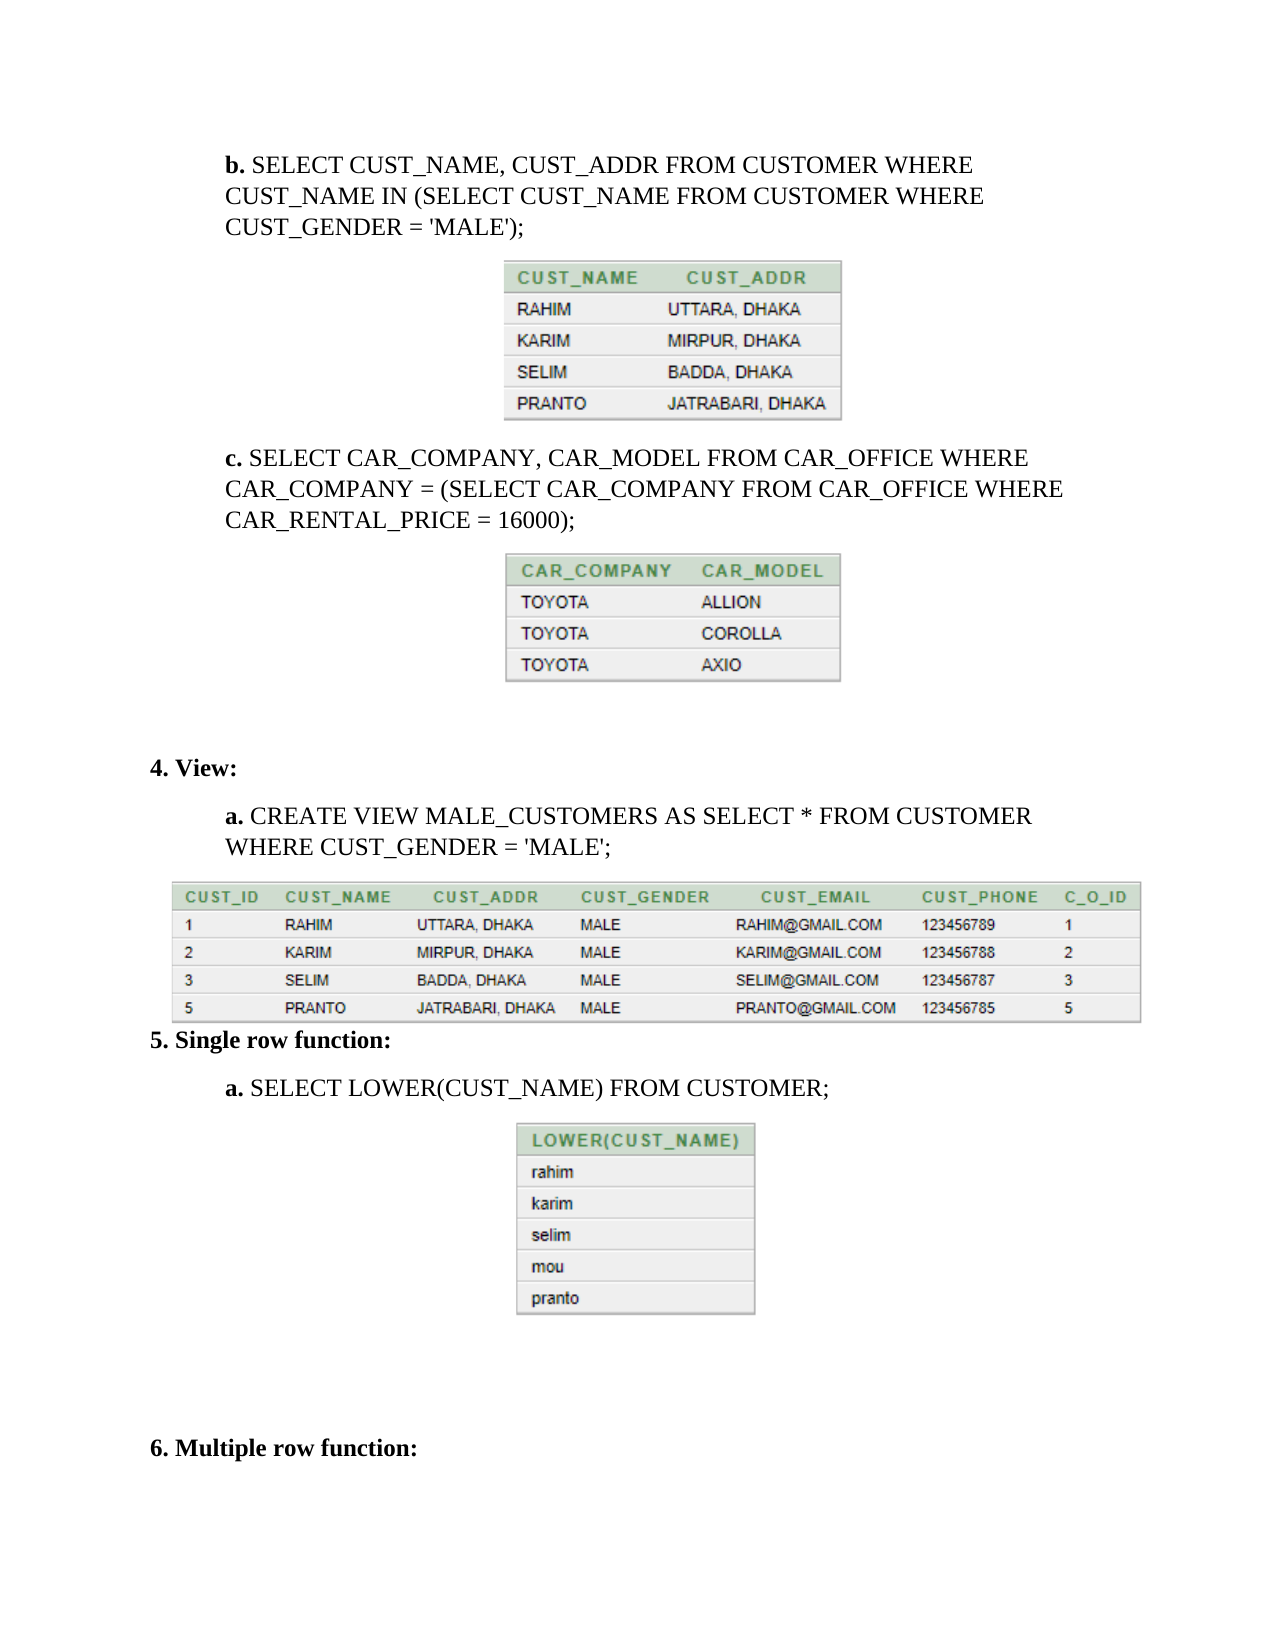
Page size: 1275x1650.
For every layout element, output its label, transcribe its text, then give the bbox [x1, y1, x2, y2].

text 6. Multiple row function: [150, 1433, 1125, 1462]
text a. CREATE VIEW MALE_CUSTOMERS AS SELECT * FROM CUSTOMER WHERE CUST_GENDER = 'MALE'; [225, 801, 1125, 861]
text 5. Single row function: [150, 928, 1125, 1054]
text 4. View: [150, 753, 1125, 782]
text c. SELECT CAR_COMPANY, CAR_MODEL FROM CAR_OFFICE WHERE CAR_COMPANY = (SELECT CAR_COMPANY FROM CAR_OFFICE WHERE CAR_RENTAL_PRICE = 16000); [225, 443, 1125, 533]
text b. SELECT CUST_NAME, CUST_ADDR FROM CUSTOMER WHERE CUST_NAME IN (SELECT CUST_NAME FROM CUSTOMER WHERE CUST_GENDER = 'MALE'); [225, 150, 1125, 241]
picture [503, 259, 847, 424]
text a. SELECT LOWER(CUST_NAME) FROM CUSTOMER; [150, 1073, 1125, 1102]
picture [516, 1120, 759, 1320]
picture [504, 552, 846, 687]
picture [171, 879, 1147, 1026]
